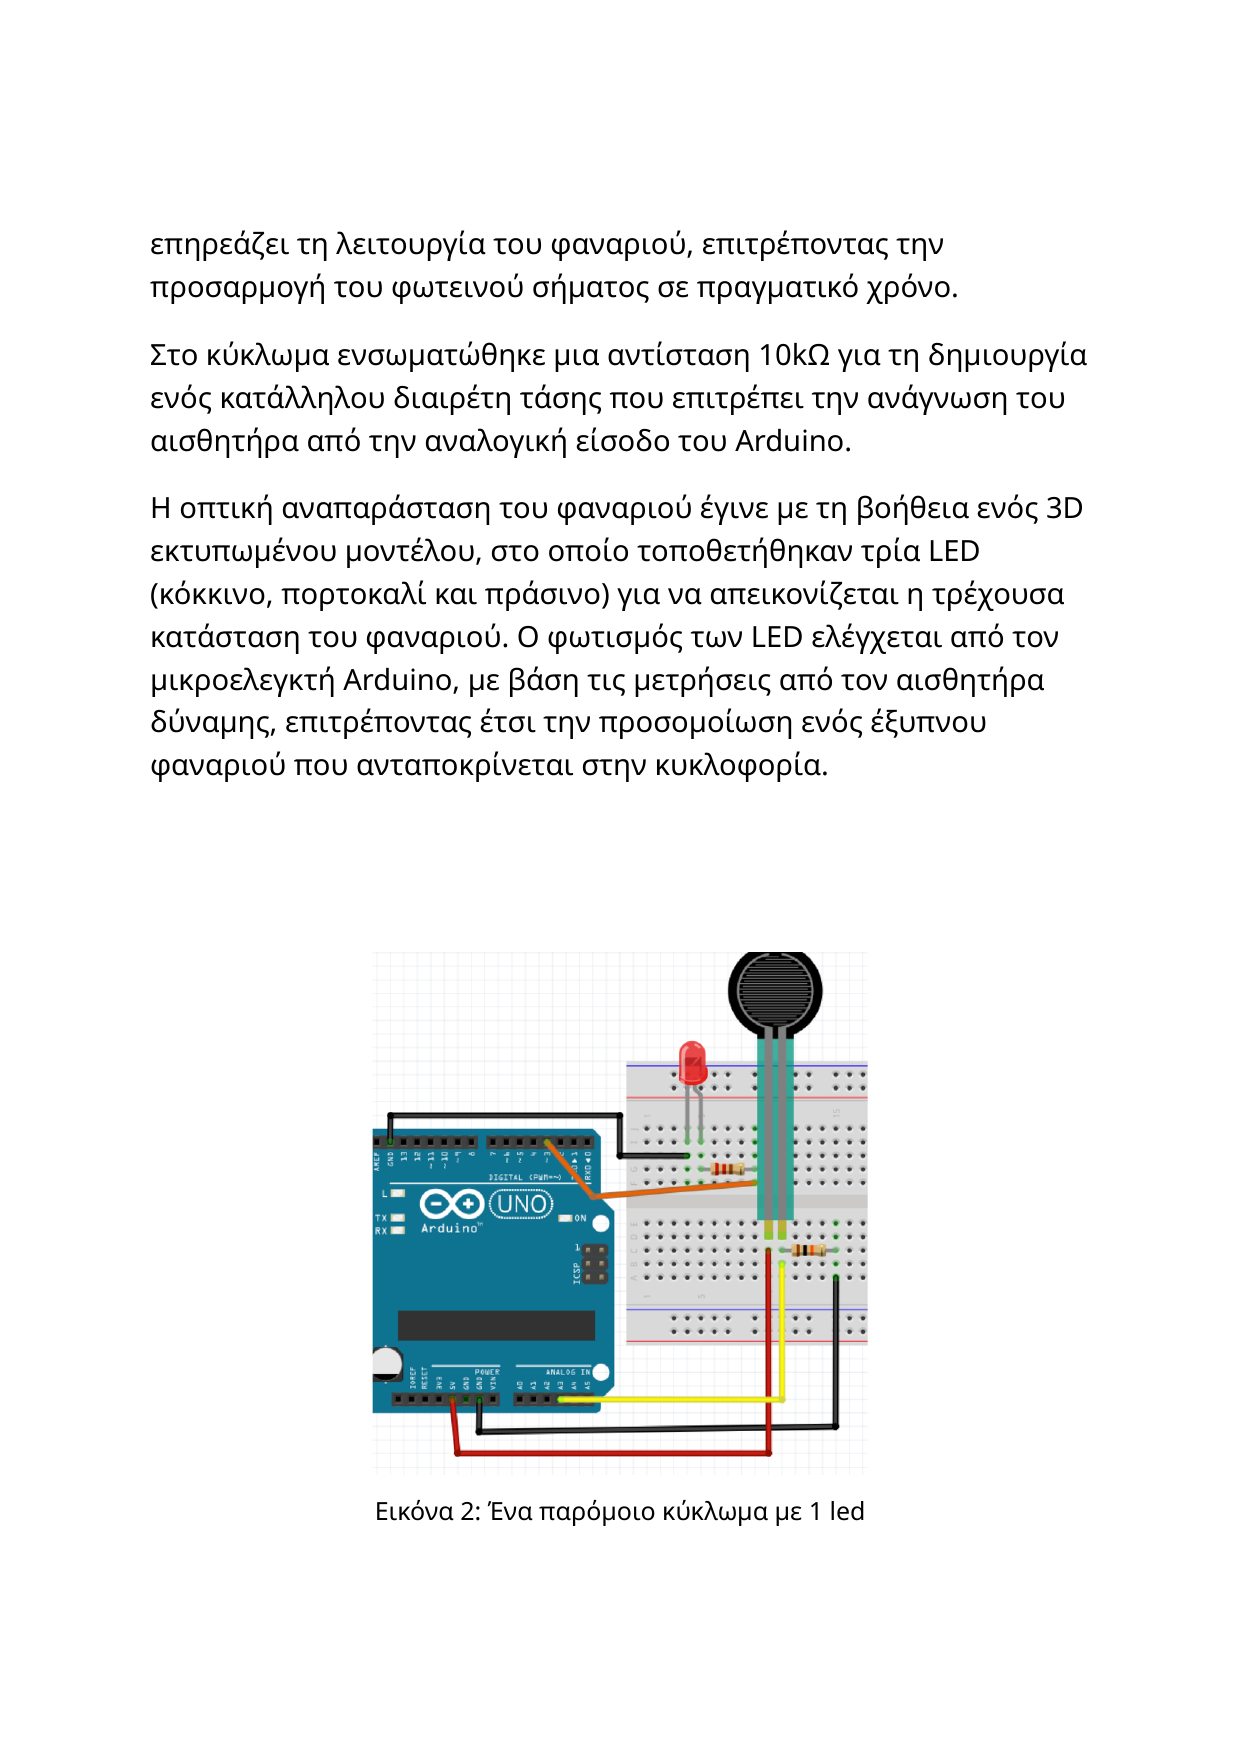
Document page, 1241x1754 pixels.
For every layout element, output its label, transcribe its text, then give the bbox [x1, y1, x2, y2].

text Η οπτική αναπαράσταση του φαναριού έγινε με τη βοήθεια ενός 3D εκτυπωμένου μοντέλου, στο οποίο τοποθετήθηκαν τρία LED (κόκκινο, πορτοκαλί και πράσινο) για να απεικονίζεται η τρέχουσα κατάσταση του φαναριού. Ο φωτισμός των LED ελέγχεται από τον μικροελεγκτή Arduino, με βάση τις μετρήσεις από τον αισθητήρα δύναμης, επιτρέποντας έτσι την προσομοίωση ενός έξυπνου φαναριού που ανταποκρίνεται στην κυκλοφορία. [150, 488, 1090, 784]
text Στο κύκλωμα ενσωματώθηκε μια αντίσταση 10kΩ για τη δημιουργία ενός κατάλληλου διαιρέτη τάσης που επιτρέπει την ανάγνωση του αισθητήρα από την αναλογική είσοδο του Arduino. [150, 334, 1090, 459]
text Εικόνα 2: Ένα παρόμοιο κύκλωμα με 1 led [150, 1493, 1090, 1527]
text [150, 224, 1090, 306]
picture [372, 952, 868, 1475]
